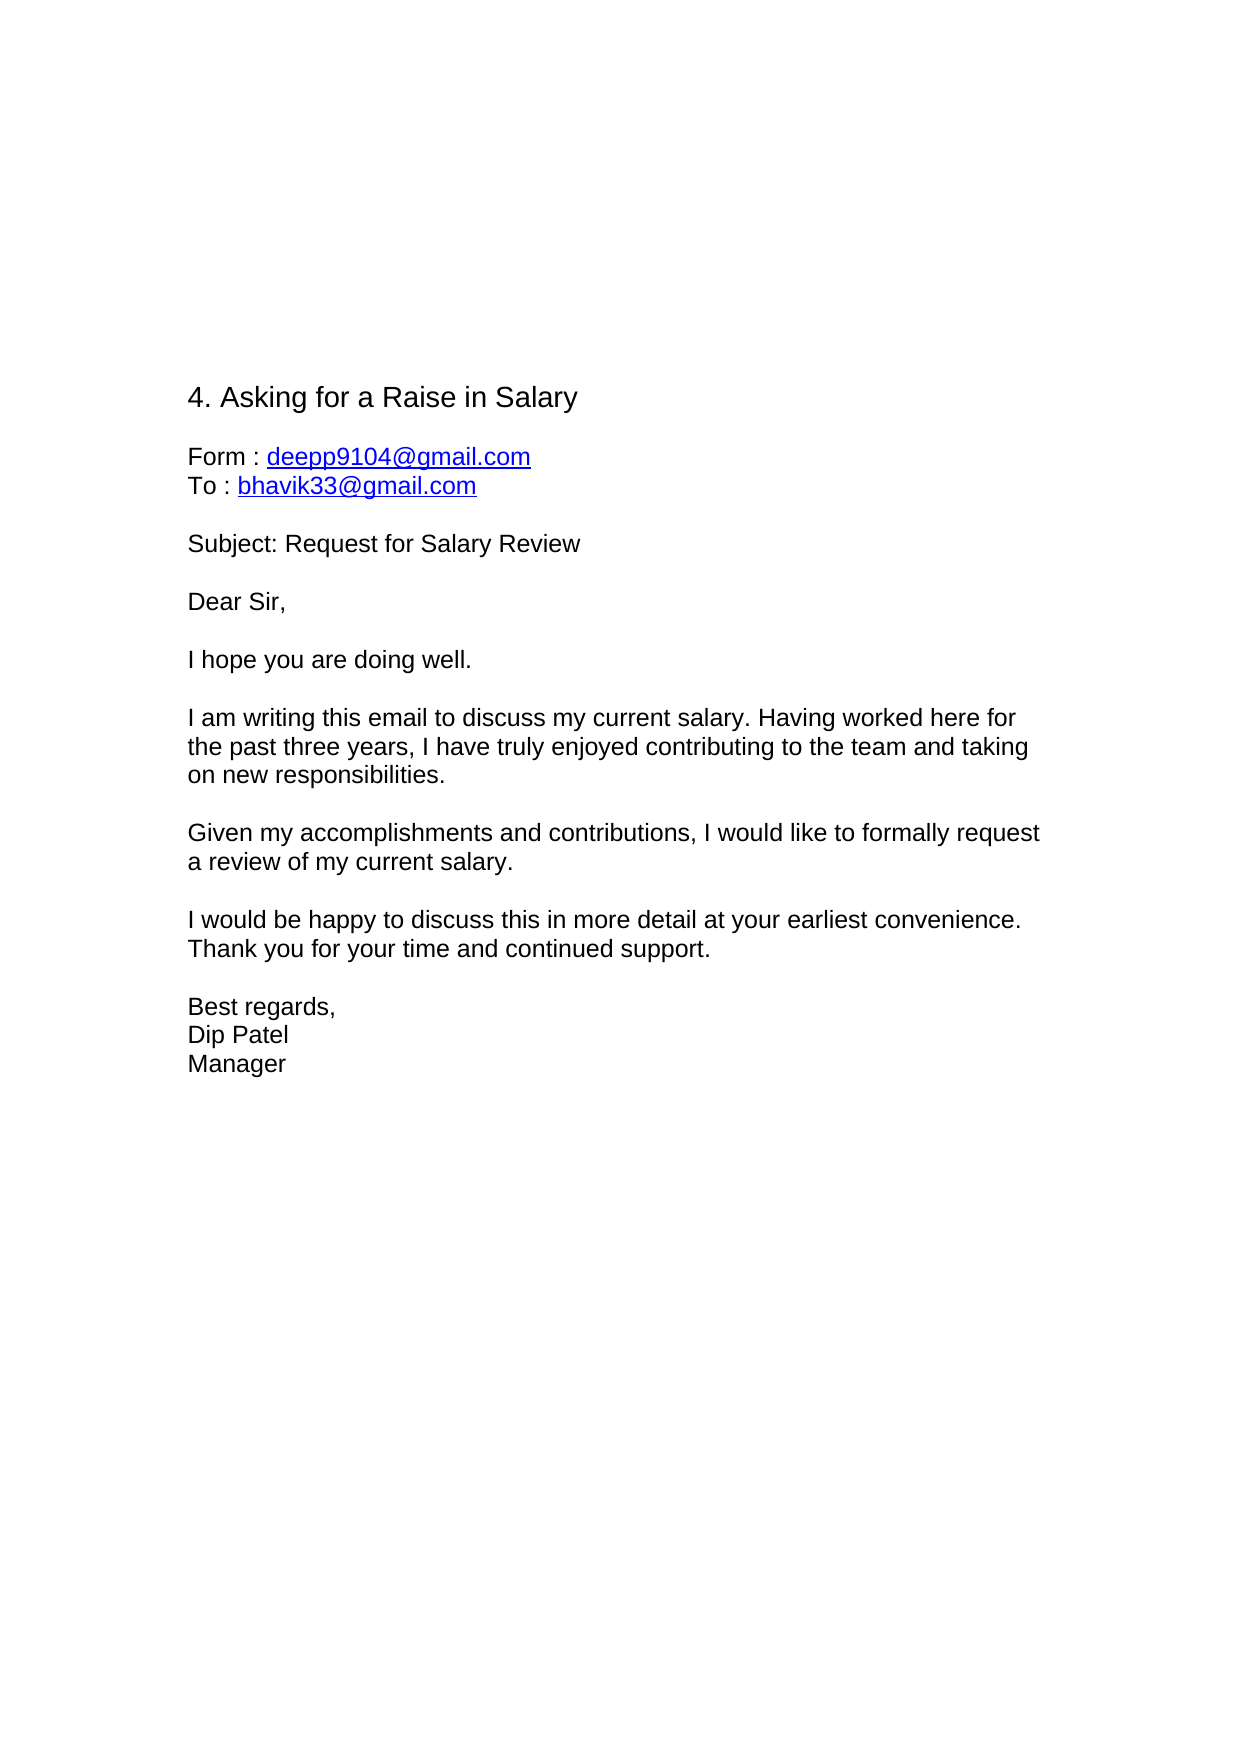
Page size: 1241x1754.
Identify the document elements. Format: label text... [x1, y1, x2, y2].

text I would be happy to discuss this in more detail at your earliest convenience. Thank you for your time and continued support. [187, 905, 1053, 962]
text I am writing this email to discuss my current salary. Having worked here for the past three years, I have truly enjoyed contributing to the team and taking on new responsibilities. [187, 703, 1053, 789]
text Given my accomplishments and contributions, I would like to formally request a review of my current salary. [187, 818, 1053, 876]
list 4. Asking for a Raise in Salary [187, 380, 1053, 413]
list To : bhavik33@gmail.com [187, 471, 1053, 500]
text Subject: Request for Salary Review [187, 529, 1053, 558]
list Form : deepp9104@gmail.com [187, 442, 1053, 471]
text Best regards, Dip Patel Manager [187, 991, 1053, 1078]
text I hope you are doing well. [187, 645, 1053, 673]
text Dear Sir, [187, 587, 1053, 616]
